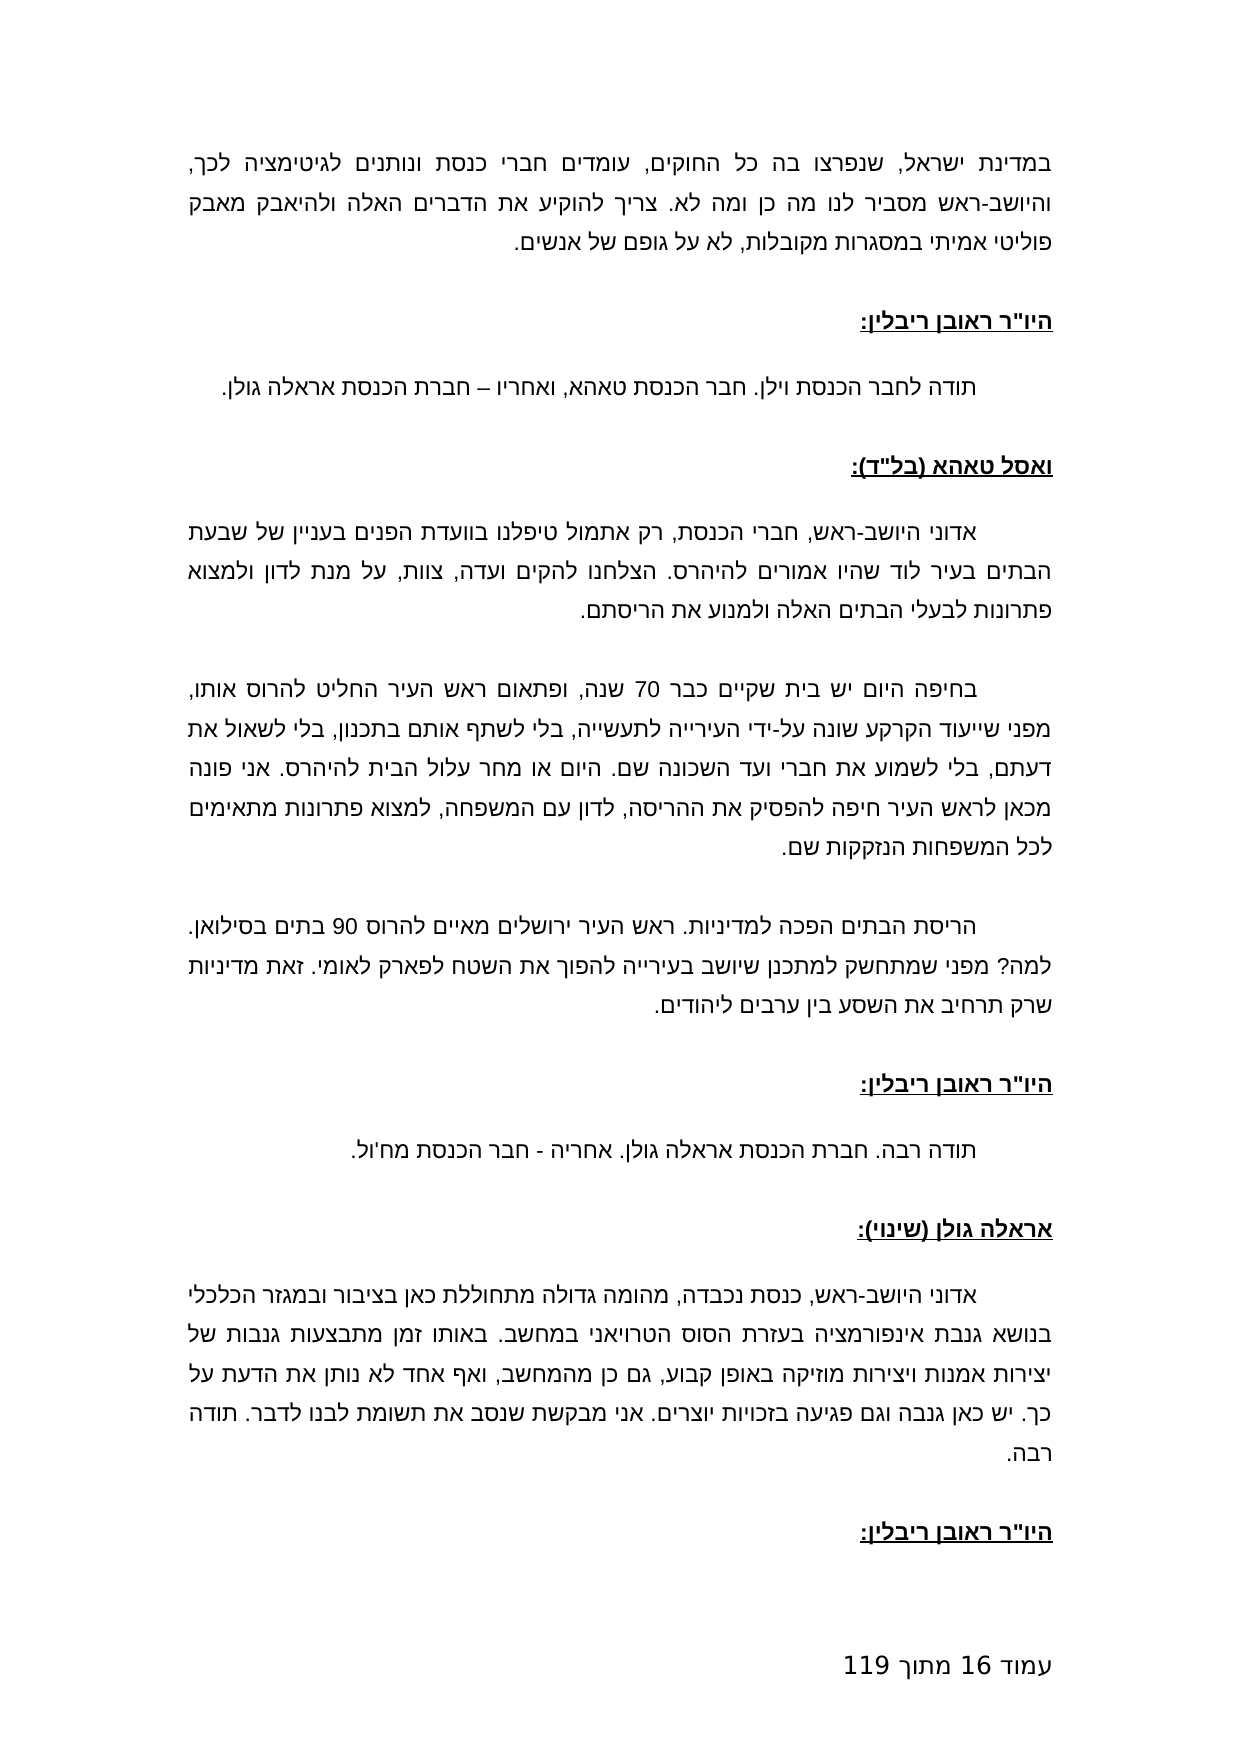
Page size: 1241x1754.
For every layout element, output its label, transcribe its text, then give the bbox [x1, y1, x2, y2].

text תודה רבה. חברת הכנסת אראלה גולן. אחריה - חבר הכנסת מח'ול. [187, 1137, 1053, 1163]
text היו"ר ראובן ריבלין: [187, 1071, 1053, 1098]
text הריסת הבתים הפכה למדיניות. ראש העיר ירושלים מאיים להרוס 90 בתים בסילואן. למה? מפני שמתחשק למתכנן שיושב בעירייה להפוך את השטח לפארק לאומי. זאת מדיניות שרק תרחיב את השסע בין ערבים ליהודים. [187, 913, 1053, 1019]
text אדוני היושב-ראש, חברי הכנסת, רק אתמול טיפלנו בוועדת הפנים בעניין של שבעת הבתים בעיר לוד שהיו אמורים להיהרס. הצלחנו להקים ועדה, צוות, על מנת לדון ולמצוא פתרונות לבעלי הבתים האלה ולמנוע את הריסתם. [187, 518, 1053, 624]
text אדוני היושב-ראש, כנסת נכבדה, מהומה גדולה מתחוללת כאן בציבור ובמגזר הכלכלי בנושא גנבת אינפורמציה בעזרת הסוס הטרויאני במחשב. באותו זמן מתבצעות גנבות של יצירות אמנות ויצירות מוזיקה באופן קבוע, גם כן מהמחשב, ואף אחד לא נותן את הדעת על כך. יש כאן גנבה וגם פגיעה בזכויות יוצרים. אני מבקשת שנסב את תשומת לבנו לדבר. תודה רבה. [187, 1282, 1053, 1466]
text בחיפה היום יש בית שקיים כבר 70 שנה, ופתאום ראש העיר החליט להרוס אותו, מפני שייעוד הקרקע שונה על-ידי העירייה לתעשייה, בלי לשתף אותם בתכנון, בלי לשאול את דעתם, בלי לשמוע את חברי ועד השכונה שם. היום או מחר עלול הבית להיהרס. אני פונה מכאן לראש העיר חיפה להפסיק את ההריסה, לדון עם המשפחה, למצוא פתרונות מתאימים לכל המשפחות הנזקקות שם. [187, 676, 1053, 861]
text היו"ר ראובן ריבלין: [187, 1519, 1053, 1545]
text היו"ר ראובן ריבלין: [187, 308, 1053, 334]
text תודה לחבר הכנסת וילן. חבר הכנסת טאהא, ואחריו – חברת הכנסת אראלה גולן. [187, 374, 1053, 400]
text אראלה גולן (שינוי): [187, 1216, 1053, 1242]
text ואסל טאהא (בל"ד): [187, 453, 1053, 479]
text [187, 150, 1053, 255]
